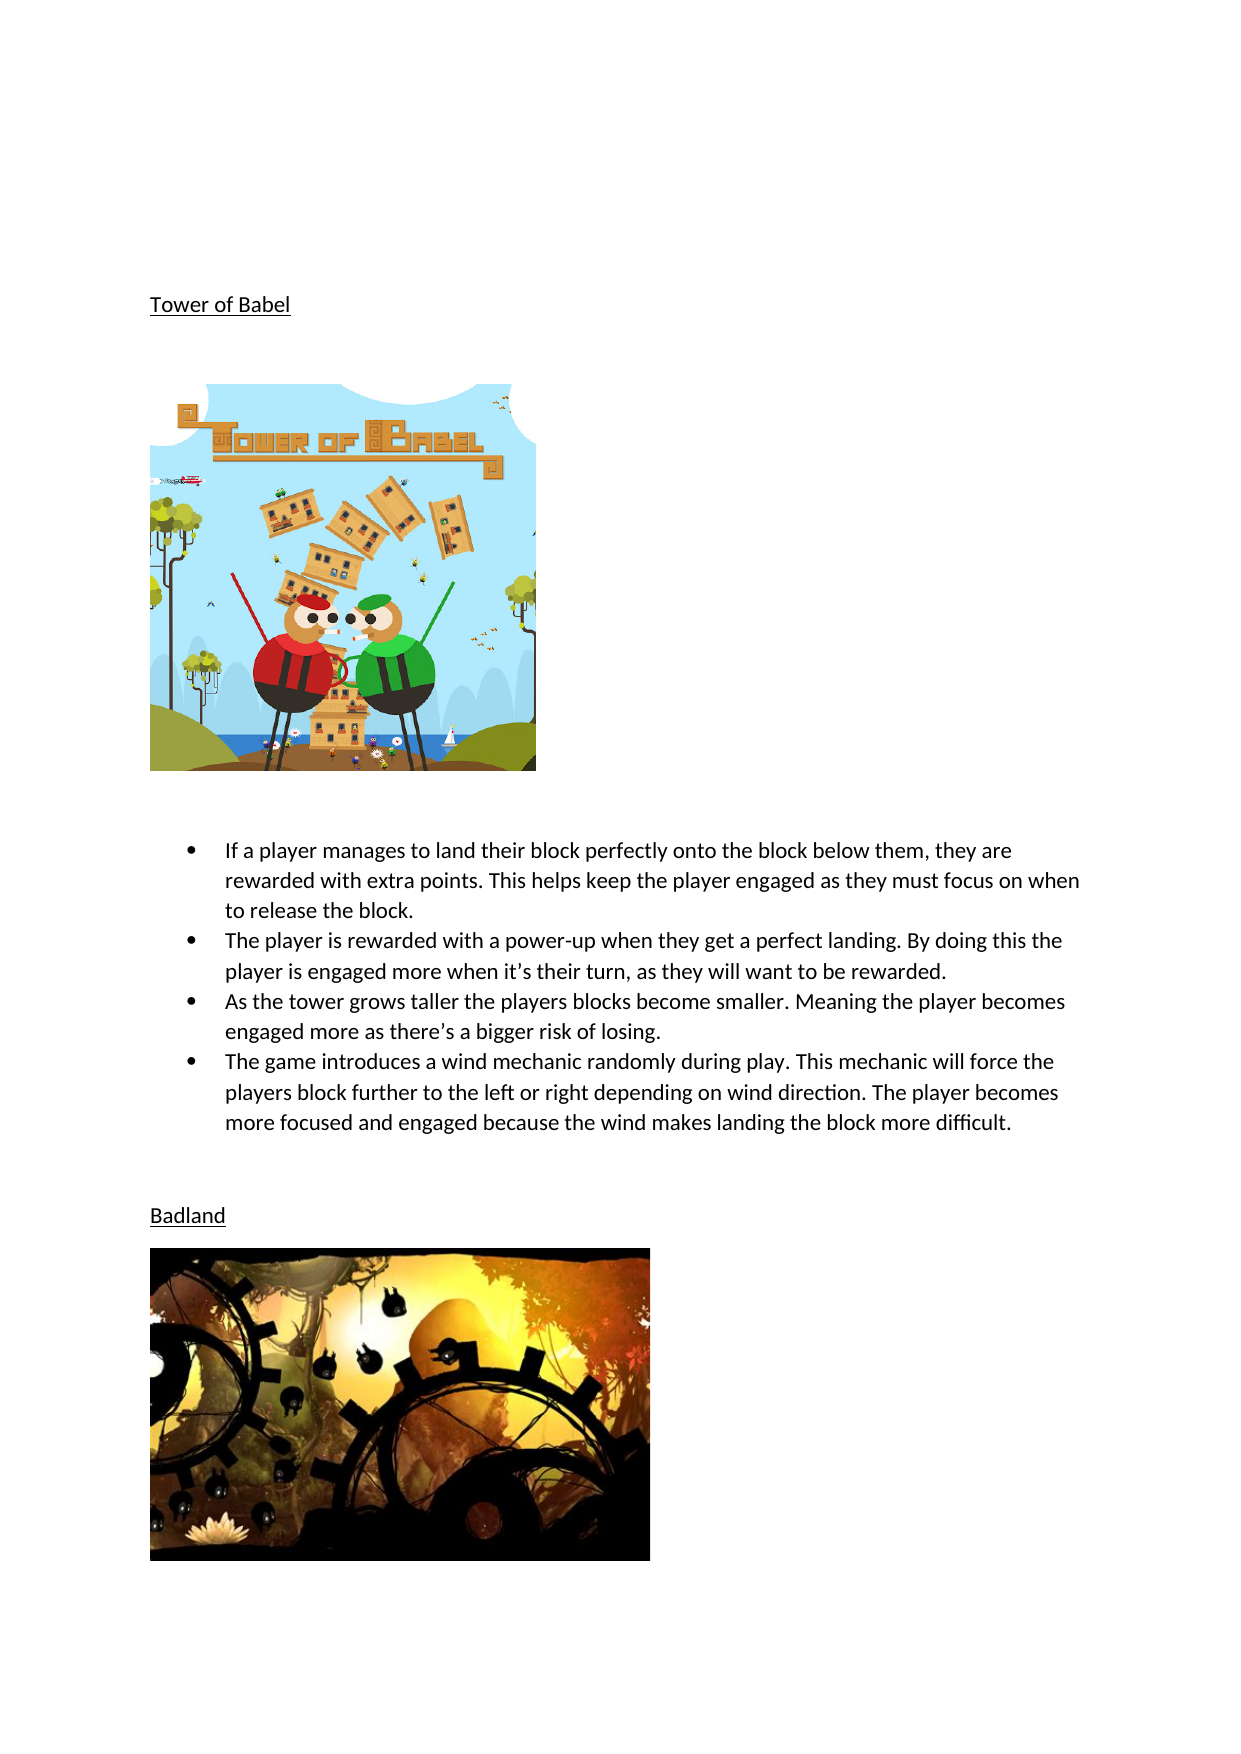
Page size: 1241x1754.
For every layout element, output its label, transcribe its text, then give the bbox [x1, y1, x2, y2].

text Badland [150, 1202, 1090, 1230]
list The player is rewarded with a power-up when they get a perfect landing. By doing this the player is engaged more when it’s their turn, as they will want to be rewarded. [187, 927, 1090, 985]
list As the tower grows taller the players blocks become smaller. Meaning the player becomes engaged more as there’s a bigger risk of losing. [187, 987, 1090, 1045]
picture [150, 384, 536, 771]
picture [150, 1248, 650, 1561]
list If a player manages to land their block perfectly onto the block below them, they are rewarded with extra points. This helps keep the player engaged as they must focus on when to release the block. [187, 836, 1090, 924]
text Tower of Babel [150, 291, 1090, 319]
list The game introduces a wind mechanic randomly during play. This mechanic will force the players block further to the left or right depending on wind direction. The player becomes more focused and engaged because the wind makes landing the block more difficult. [187, 1047, 1090, 1136]
